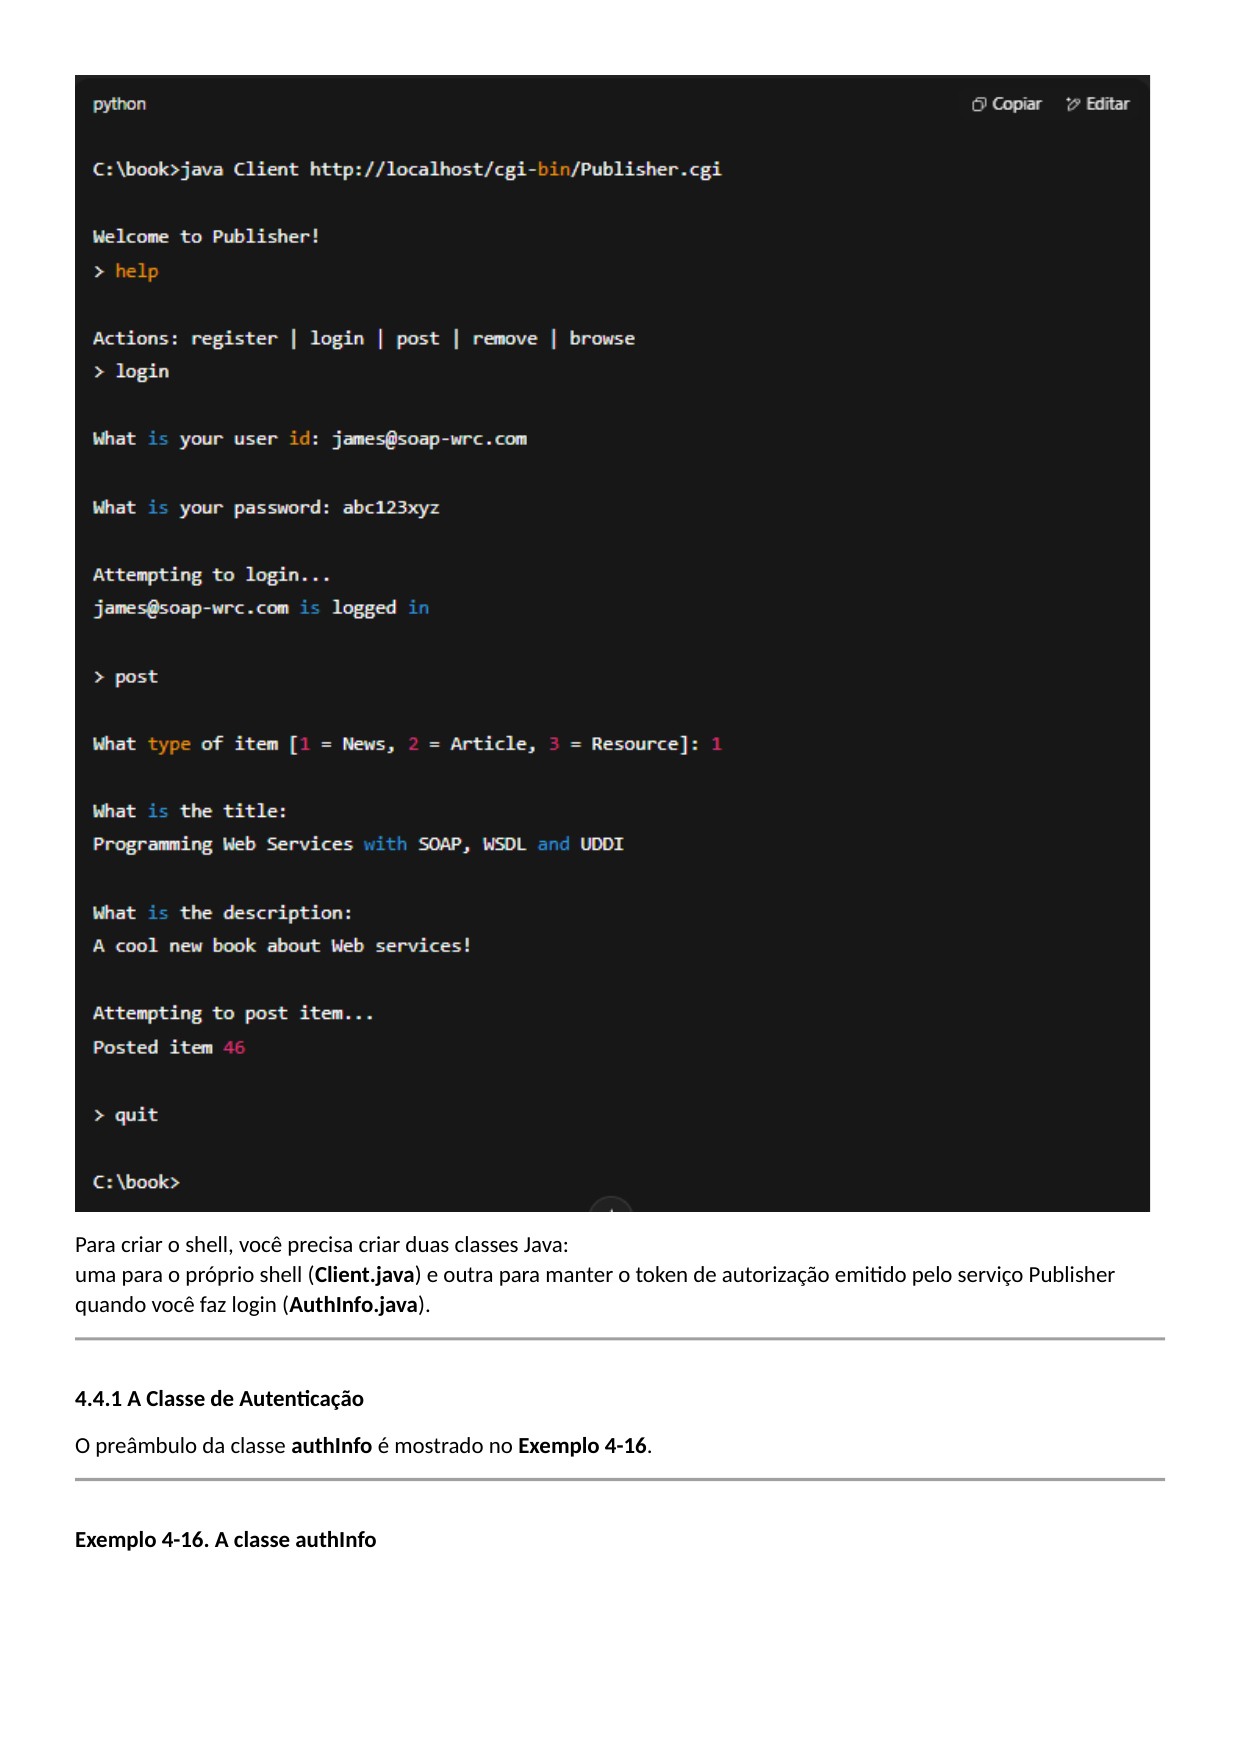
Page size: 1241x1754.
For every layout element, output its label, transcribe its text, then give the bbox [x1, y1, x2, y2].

picture [75, 75, 1151, 1212]
text Para criar o shell, você precisa criar duas classes Java: uma para o próprio shell (Client.java) e outra para manter o token de autorização emitido pelo serviço Publisher quando você faz login (AuthInfo.java). [75, 1230, 1165, 1318]
text Exemplo 4-16. A classe authInfo [75, 1525, 1165, 1553]
text 4.4.1 A Classe de Autenticação [75, 1384, 1165, 1412]
text O preâmbulo da classe authInfo é mostrado no Exemplo 4-16. [75, 1431, 1165, 1459]
